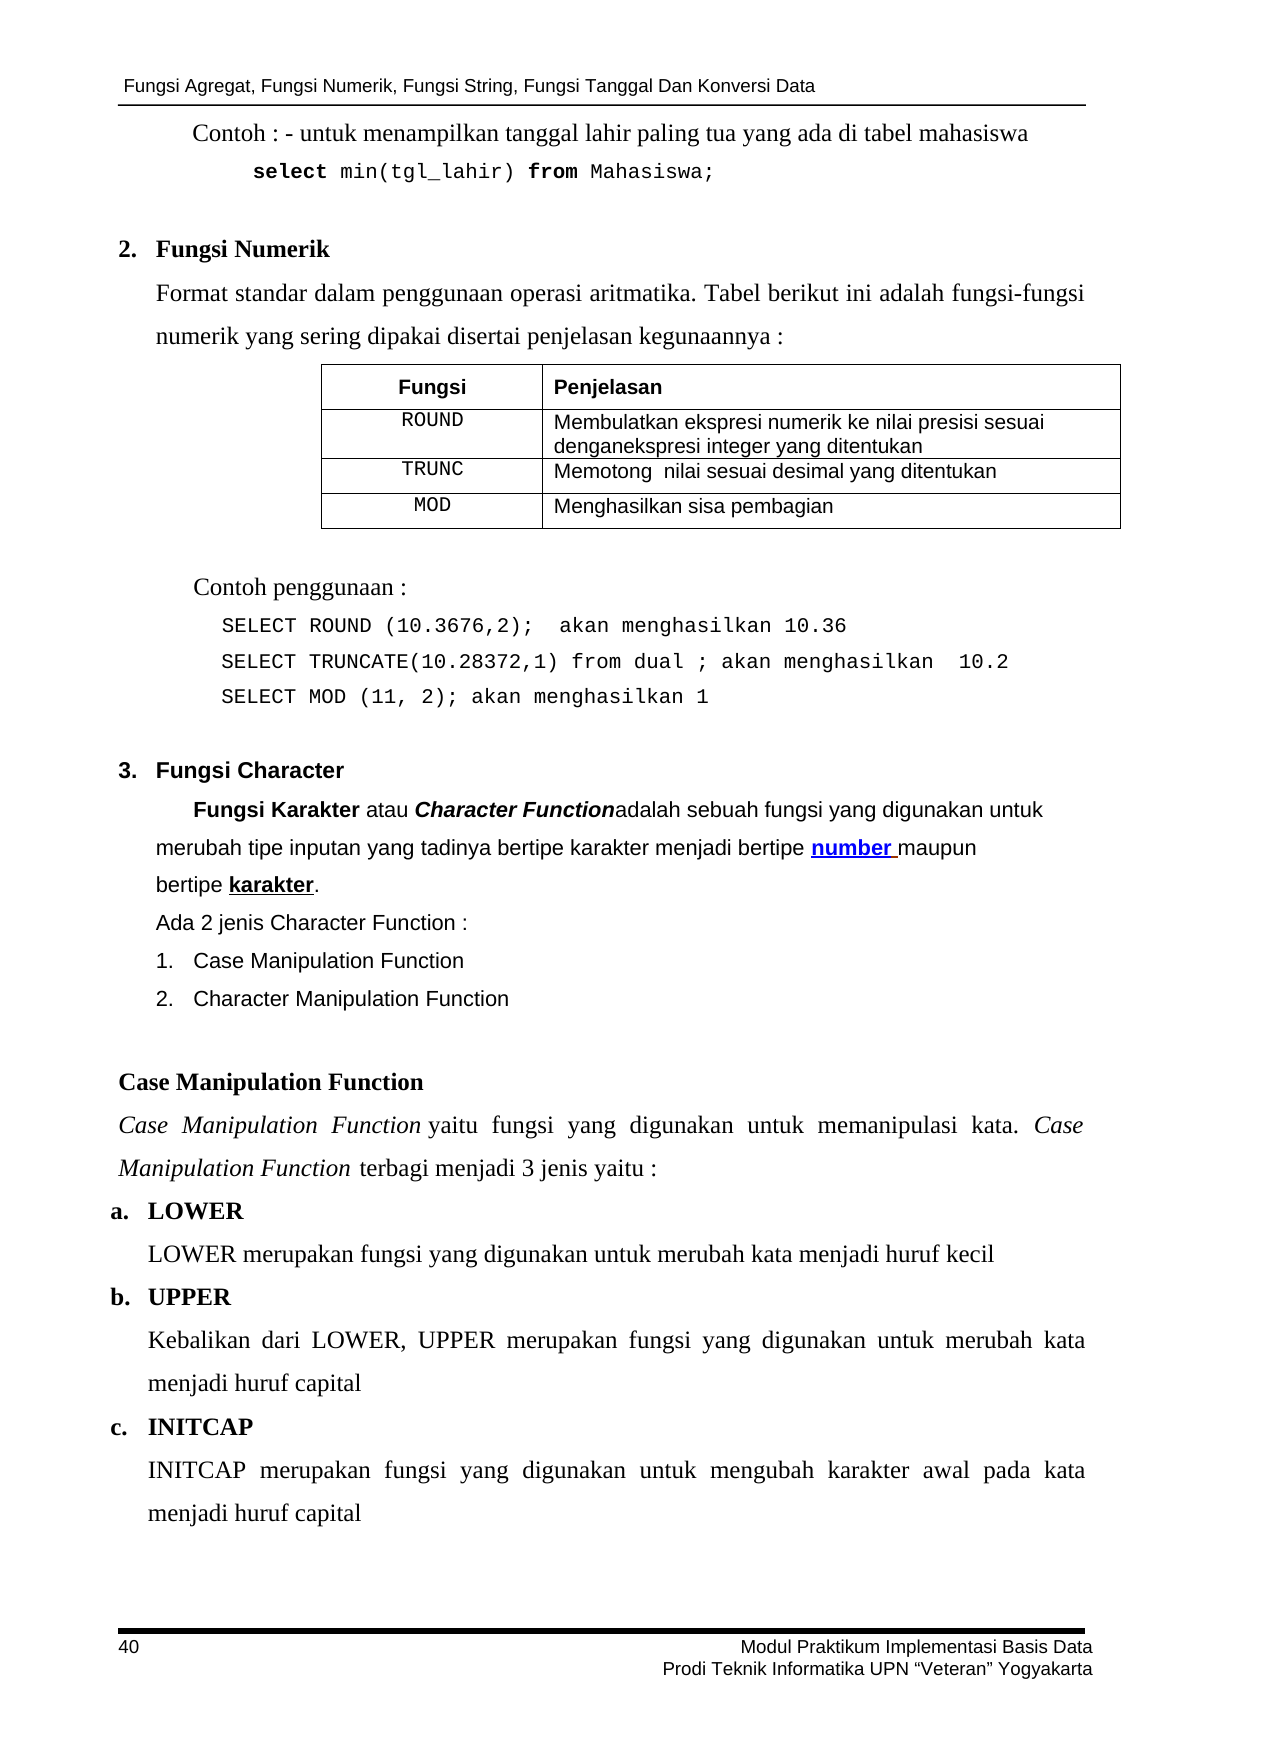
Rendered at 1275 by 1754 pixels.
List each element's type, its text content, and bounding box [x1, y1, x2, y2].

table_cell MOD [322, 494, 542, 528]
table_cell TRUNC [322, 459, 542, 493]
text Contoh penggunaan : [118, 572, 1086, 601]
table_header Fungsi [322, 365, 542, 408]
text select min(tgl_lahir) from Mahasiswa; [193, 161, 1086, 185]
list LOWER [110, 1196, 1086, 1225]
list Case Manipulation Function [156, 948, 1086, 973]
text INITCAP merupakan fungsi yang digunakan untuk mengubah karakter awal pada kata menjadi huruf capital [148, 1455, 1086, 1527]
list Character Manipulation Function [156, 986, 1086, 1011]
text Contoh : - untuk menampilkan tanggal lahir paling tua yang ada di tabel mahasiswa [192, 118, 1086, 147]
table_cell ROUND [322, 410, 542, 457]
list Fungsi Character [118, 757, 1086, 783]
table_header Penjelasan [543, 365, 1120, 408]
list Fungsi Numerik [118, 234, 1086, 263]
table_cell Menghasilkan sisa pembagian [543, 494, 1120, 528]
table_cell Membulatkan ekspresi numerik ke nilai presisi sesuai denganekspresi integer yang ditentukan [543, 410, 1120, 457]
text Format standar dalam penggunaan operasi aritmatika. Tabel berikut ini adalah fungsi-fungsi numerik yang sering dipakai disertai penjelasan kegunaannya : [156, 278, 1086, 349]
text SELECT TRUNCATE(10.28372,1) from dual ; akan menghasilkan 10.2 [221, 651, 1086, 674]
subtitle Case Manipulation Function [118, 1067, 1086, 1095]
text Ada 2 jenis Character Function : [118, 910, 1086, 935]
text SELECT MOD (11, 2); akan menghasilkan 1 [221, 686, 1086, 710]
table_cell Memotong nilai sesuai desimal yang ditentukan [543, 459, 1120, 493]
text SELECT ROUND (10.3676,2); akan menghasilkan 10.36 [221, 616, 1086, 639]
text LOWER merupakan fungsi yang digunakan untuk merubah kata menjadi huruf kecil [118, 1239, 1086, 1268]
text Fungsi Karakter atau Character Functionadalah sebuah fungsi yang digunakan untuk merubah tipe inputan yang tadinya bertipe karakter menjadi bertipe number maupun bertipe karakter. [156, 797, 1086, 897]
text Case Manipulation Function yaitu fungsi yang digunakan untuk memanipulasi kata. Case Manipulation Function terbagi menjadi 3 jenis yaitu : [118, 1110, 1086, 1182]
list INITCAP [110, 1412, 1086, 1440]
text Kebalikan dari LOWER, UPPER merupakan fungsi yang digunakan untuk merubah kata menjadi huruf capital [148, 1325, 1086, 1397]
list UPPER [110, 1282, 1086, 1311]
